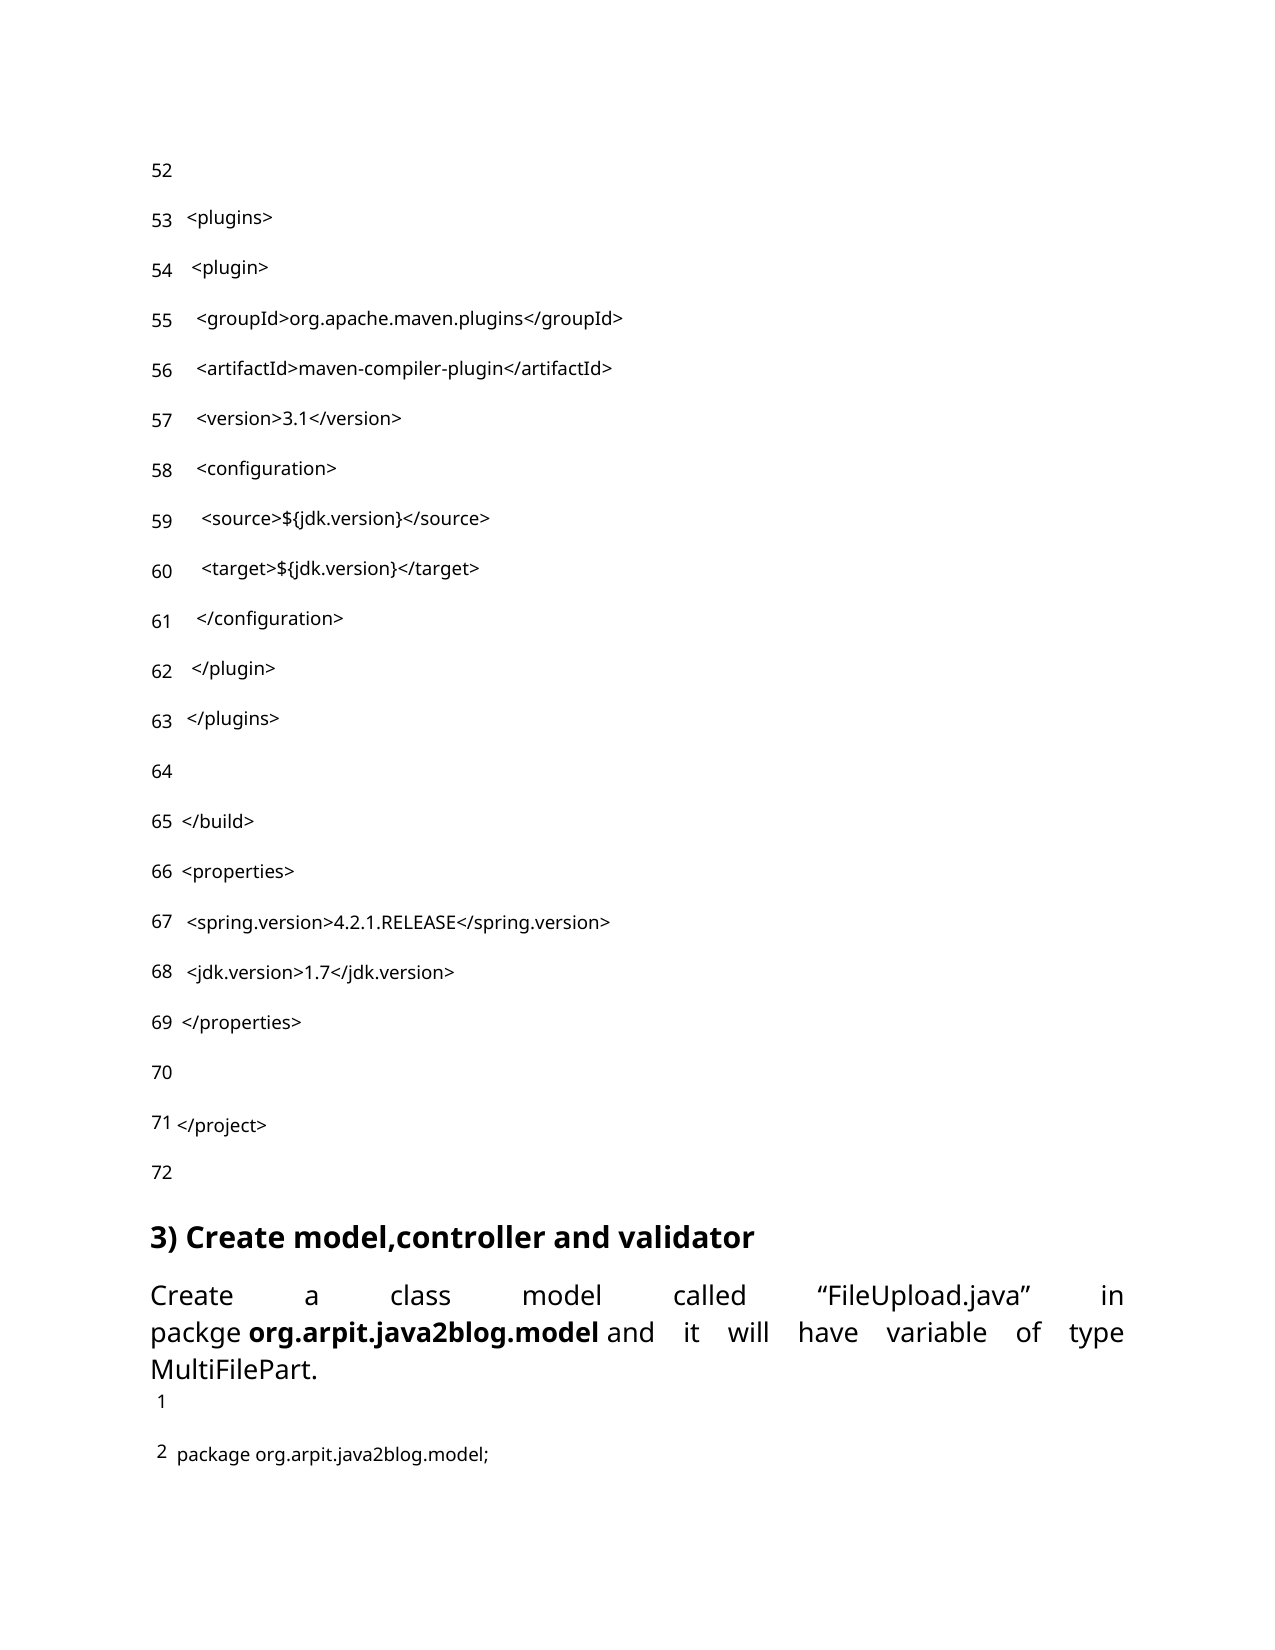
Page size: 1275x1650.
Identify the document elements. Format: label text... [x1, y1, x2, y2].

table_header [149, 1387, 175, 1493]
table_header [175, 1387, 1133, 1493]
text Create a class model called “FileUpload.java” in packge org.arpit.java2blog.model and it will have variable of type MultiFilePart. [150, 1277, 1125, 1387]
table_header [149, 150, 175, 1217]
subtitle 3) Create model,controller and validator [150, 1217, 1125, 1258]
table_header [175, 150, 1133, 1217]
